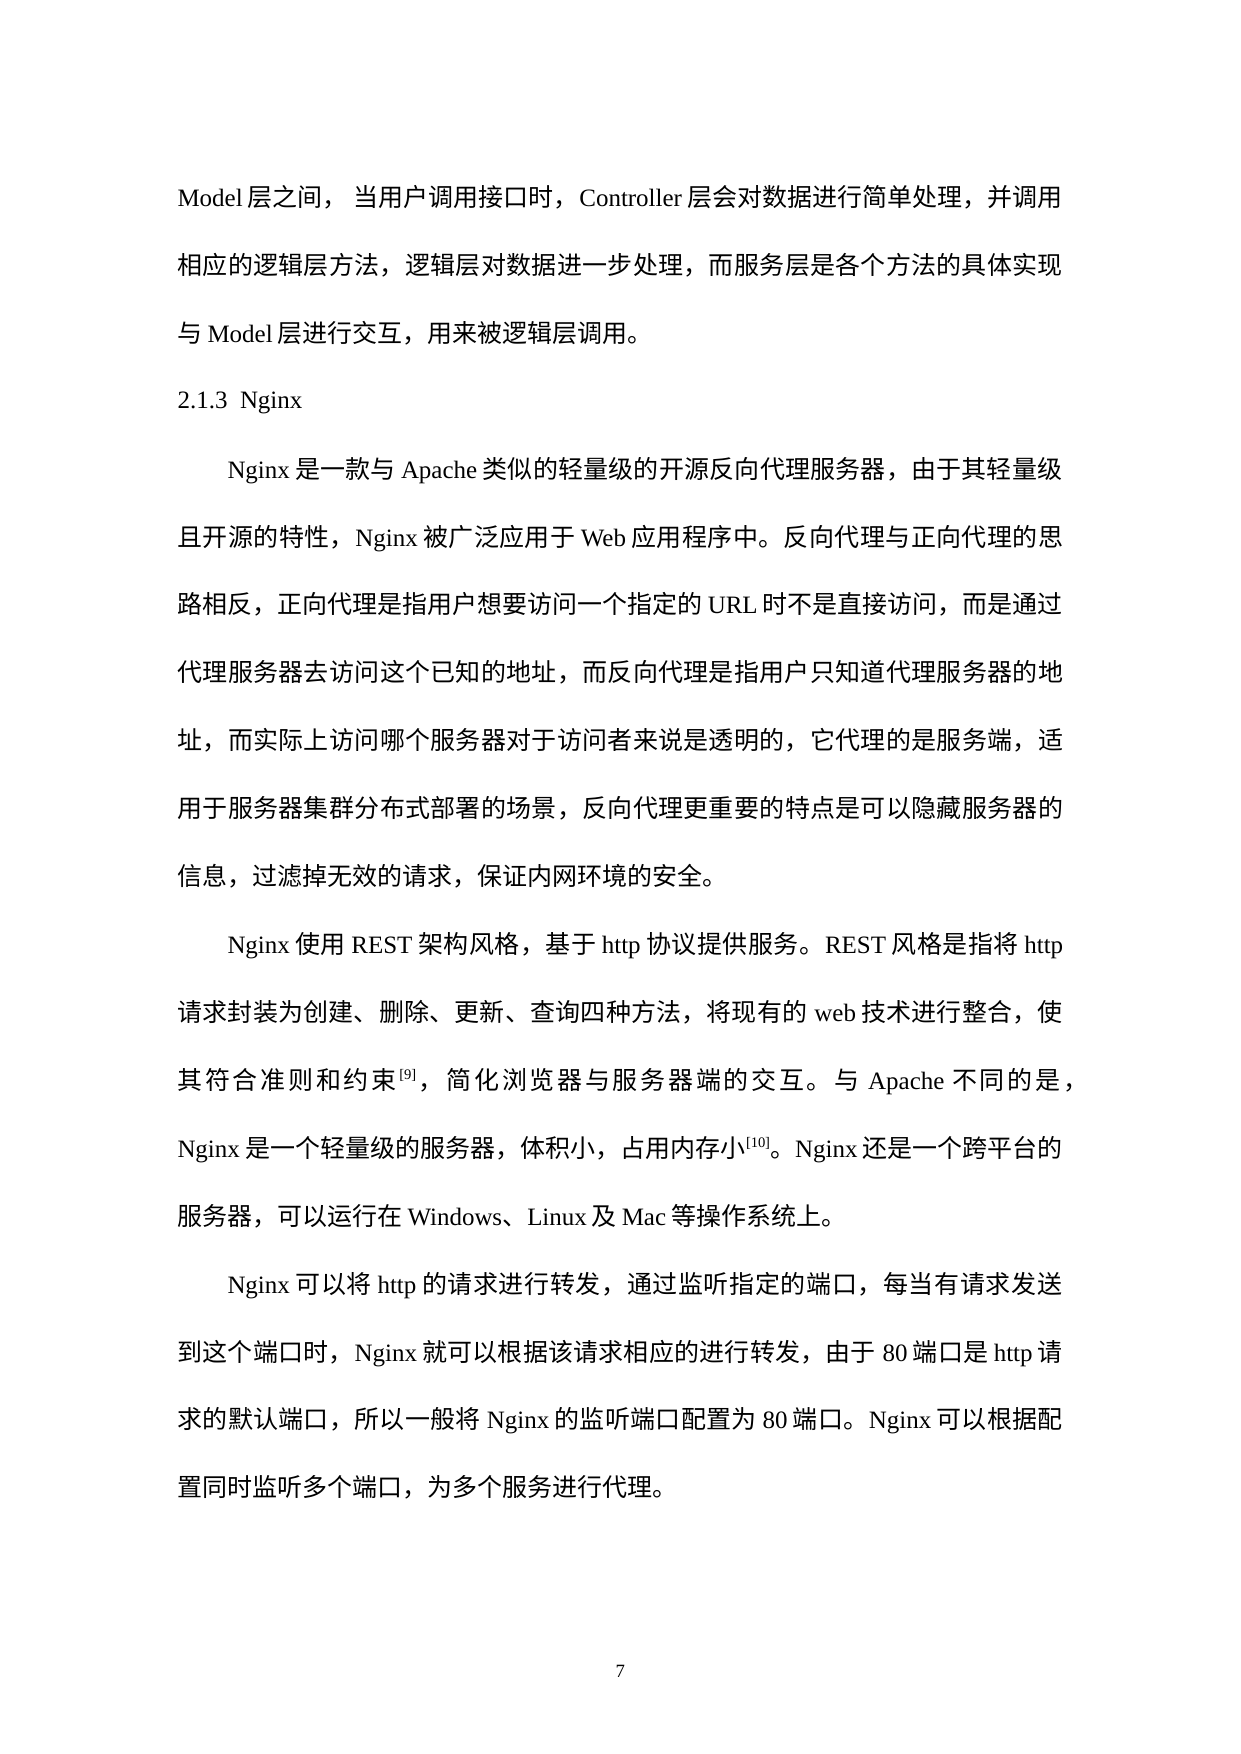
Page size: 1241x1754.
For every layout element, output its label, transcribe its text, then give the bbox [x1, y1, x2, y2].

text Nginx是一款与Apache类似的轻量级的开源反向代理服务器，由于其轻量级且开源的特性，Nginx被广泛应用于Web应用程序中。反向代理与正向代理的思路相反，正向代理是指用户想要访问一个指定的URL时不是直接访问，而是通过代理服务器去访问这个已知的地址，而反向代理是指用户只知道代理服务器的地址，而实际上访问哪个服务器对于访问者来说是透明的，它代理的是服务端，适用于服务器集群分布式部署的场景，反向代理更重要的特点是可以隐藏服务器的信息，过滤掉无效的请求，保证内网环境的安全。 [177, 433, 1063, 909]
text Nginx使用REST架构风格，基于http协议提供服务。REST风格是指将http请求封装为创建、删除、更新、查询四种方法，将现有的web技术进行整合，使其符合准则和约束[9]，简化浏览器与服务器端的交互。与Apache不同的是，Nginx是一个轻量级的服务器，体积小，占用内存小[10]。Nginx还是一个跨平台的服务器，可以运行在Windows、Linux及Mac等操作系统上。 [177, 909, 1063, 1248]
text Nginx可以将http的请求进行转发，通过监听指定的端口，每当有请求发送到这个端口时，Nginx就可以根据该请求相应的进行转发，由于80端口是http请求的默认端口，所以一般将Nginx的监听端口配置为80端口。Nginx可以根据配置同时监听多个端口，为多个服务进行代理。 [177, 1248, 1063, 1520]
subtitle Nginx [177, 382, 1063, 416]
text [177, 162, 1063, 365]
